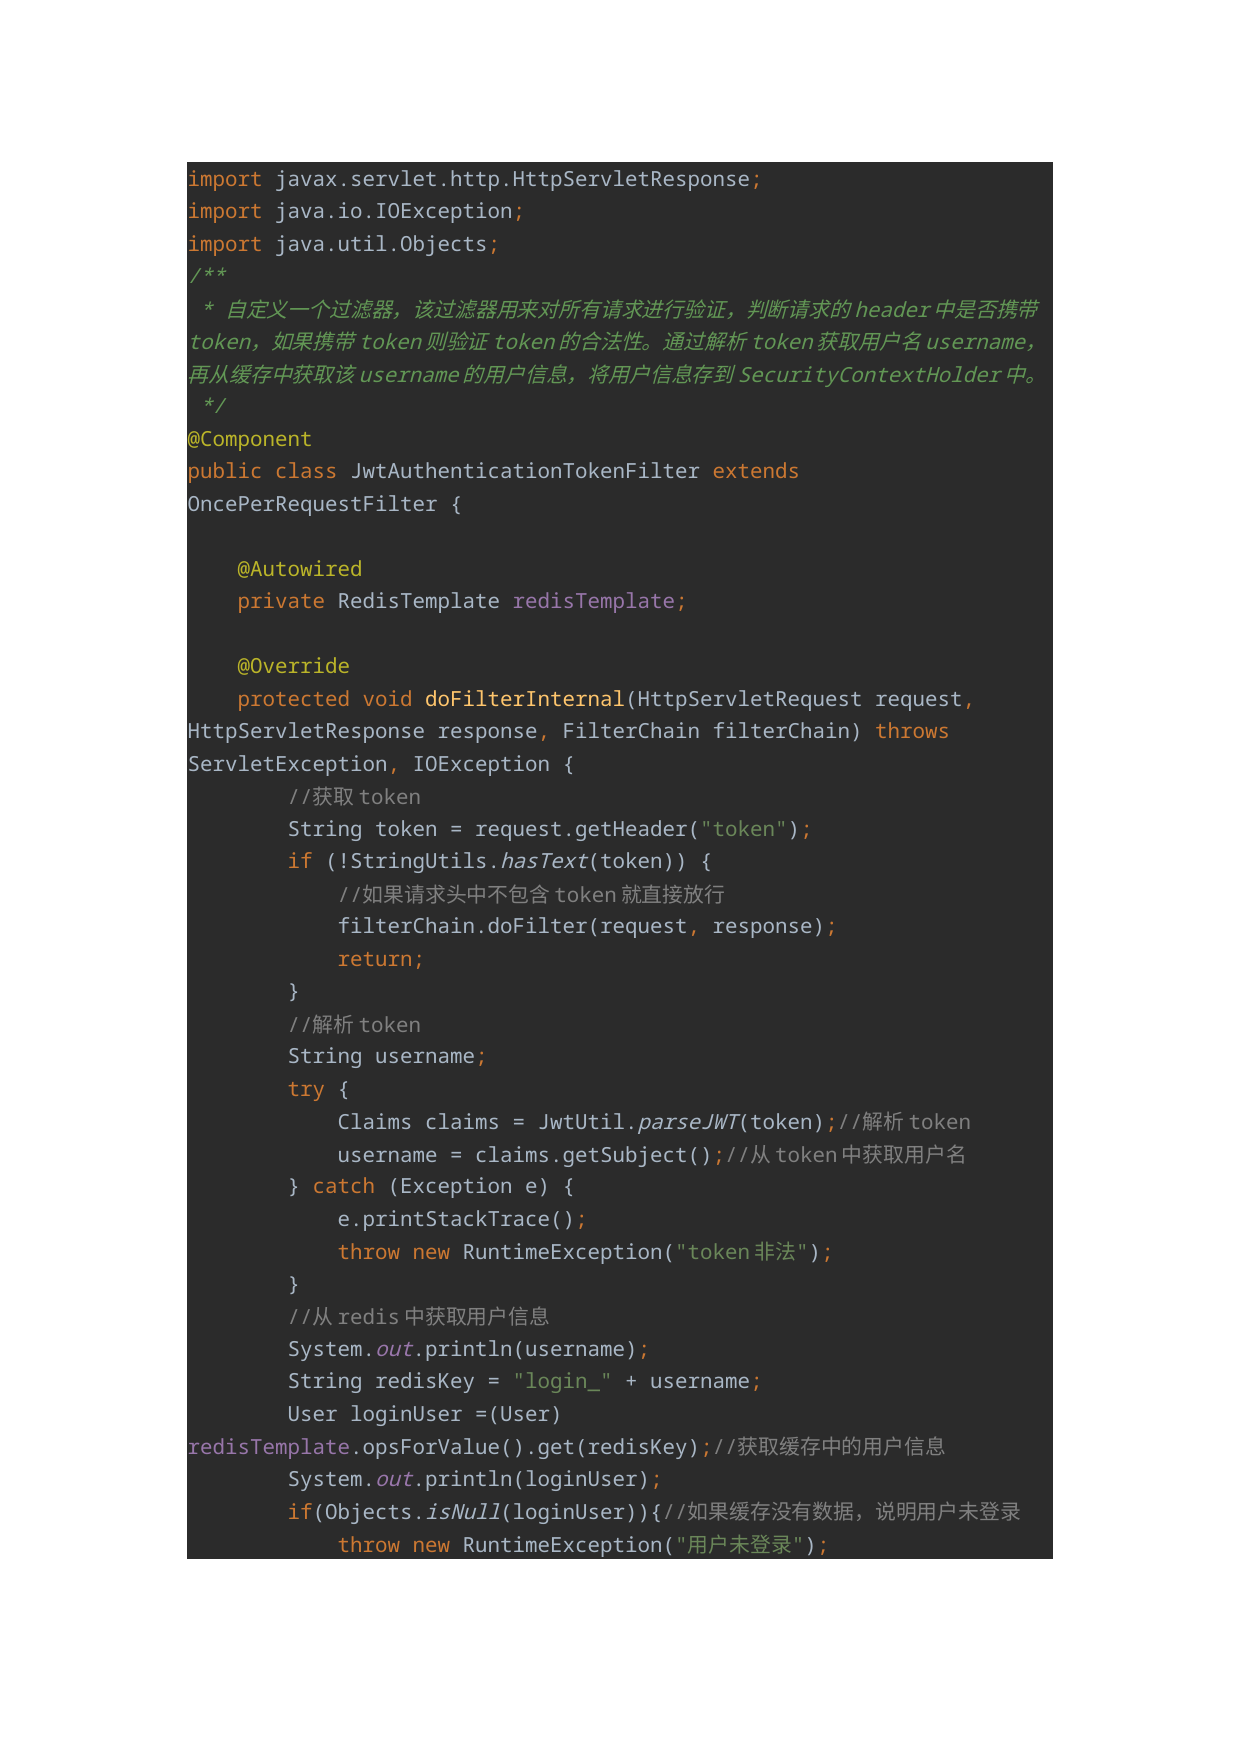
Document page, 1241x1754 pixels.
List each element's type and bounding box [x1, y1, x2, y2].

text [187, 259, 1053, 1559]
text [187, 162, 1053, 259]
